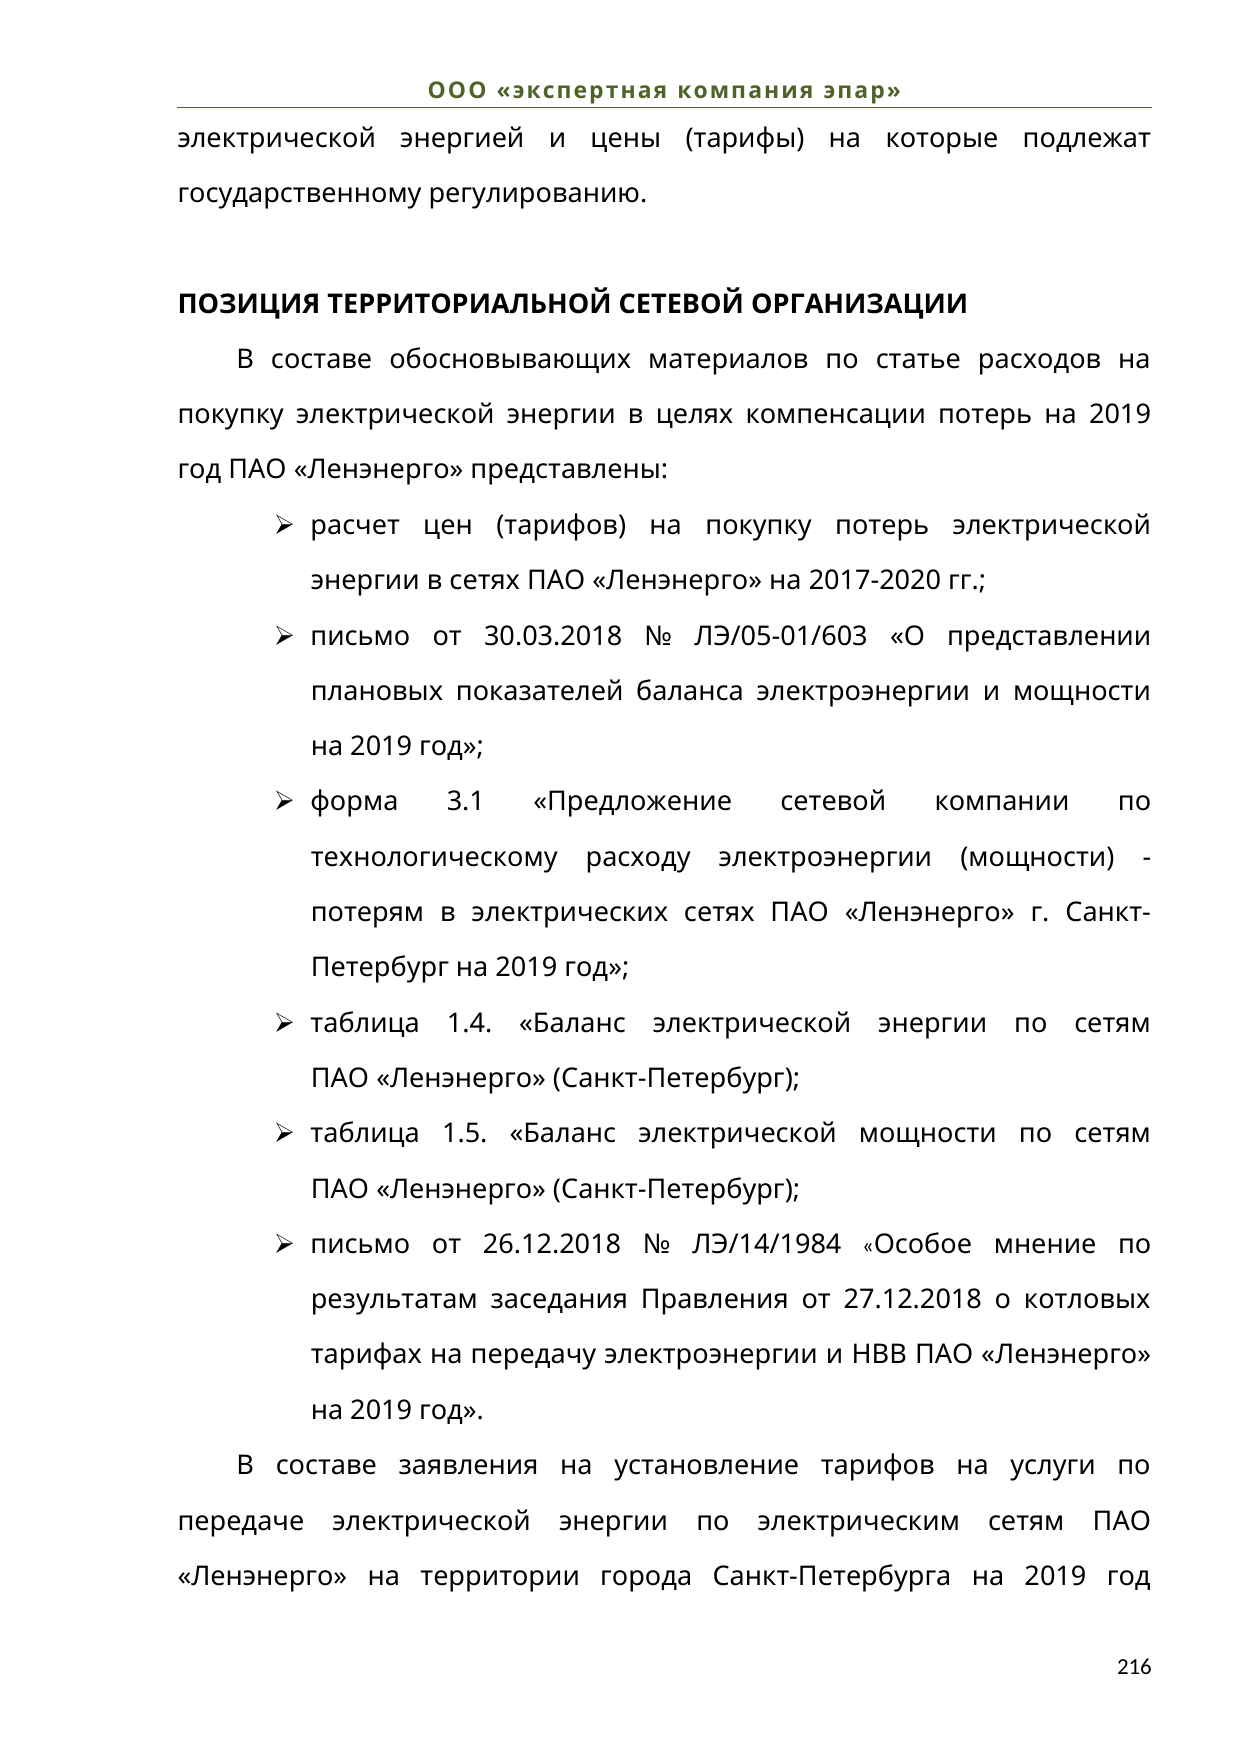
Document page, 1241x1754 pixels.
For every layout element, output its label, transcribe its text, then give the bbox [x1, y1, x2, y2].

text В составе обосновывающих материалов по статье расходов на покупку электрической энергии в целях компенсации потерь на 2019 год ПАО «Ленэнерго» представлены: [177, 339, 1152, 487]
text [177, 118, 1152, 210]
list таблица 1.5. «Баланс электрической мощности по сетям ПАО «Ленэнерго» (Санкт-Петербург); [273, 1114, 1152, 1206]
list расчет цен (тарифов) на покупку потерь электрической энергии в сетях ПАО «Ленэнерго» на 2017-2020 гг.; [273, 505, 1152, 597]
list письмо от 30.03.2018 № ЛЭ/05-01/603 «О представлении плановых показателей баланса электроэнергии и мощности на 2019 год»; [273, 616, 1152, 763]
text ПОЗИЦИЯ ТЕРРИТОРИАЛЬНОЙ СЕТЕВОЙ ОРГАНИЗАЦИИ [177, 284, 1152, 321]
list форма 3.1 «Предложение сетевой компании по технологическому расходу электроэнергии (мощности) - потерям в электрических сетях ПАО «Ленэнерго» г. Санкт-Петербург на 2019 год»; [273, 782, 1152, 985]
list таблица 1.4. «Баланс электрической энергии по сетям ПАО «Ленэнерго» (Санкт-Петербург); [273, 1003, 1152, 1095]
list письмо от 26.12.2018 № ЛЭ/14/1984 «Особое мнение по результатам заседания Правления от 27.12.2018 о котловых тарифах на передачу электроэнергии и НВВ ПАО «Ленэнерго» на 2019 год». [273, 1224, 1152, 1427]
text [177, 1446, 1152, 1593]
